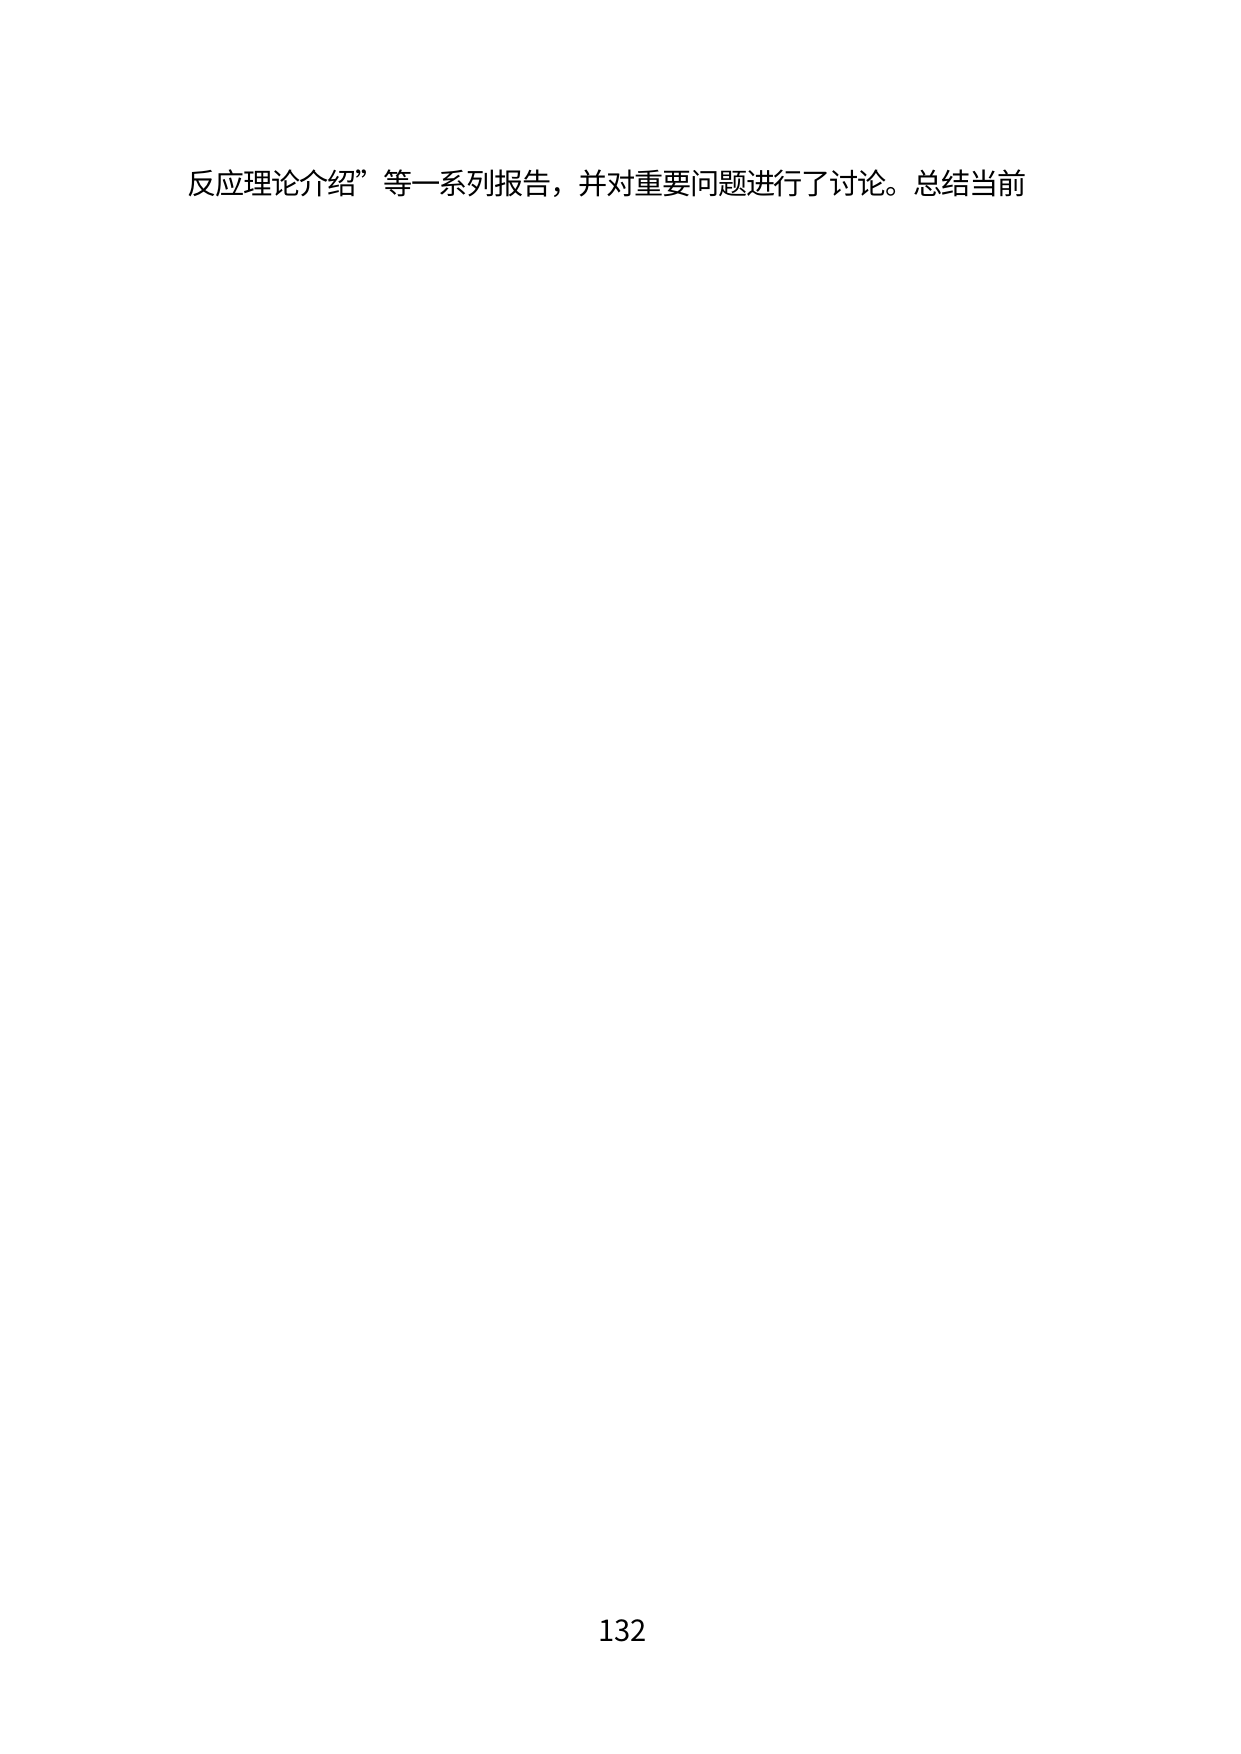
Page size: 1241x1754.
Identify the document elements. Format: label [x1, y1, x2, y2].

text [187, 160, 1053, 203]
